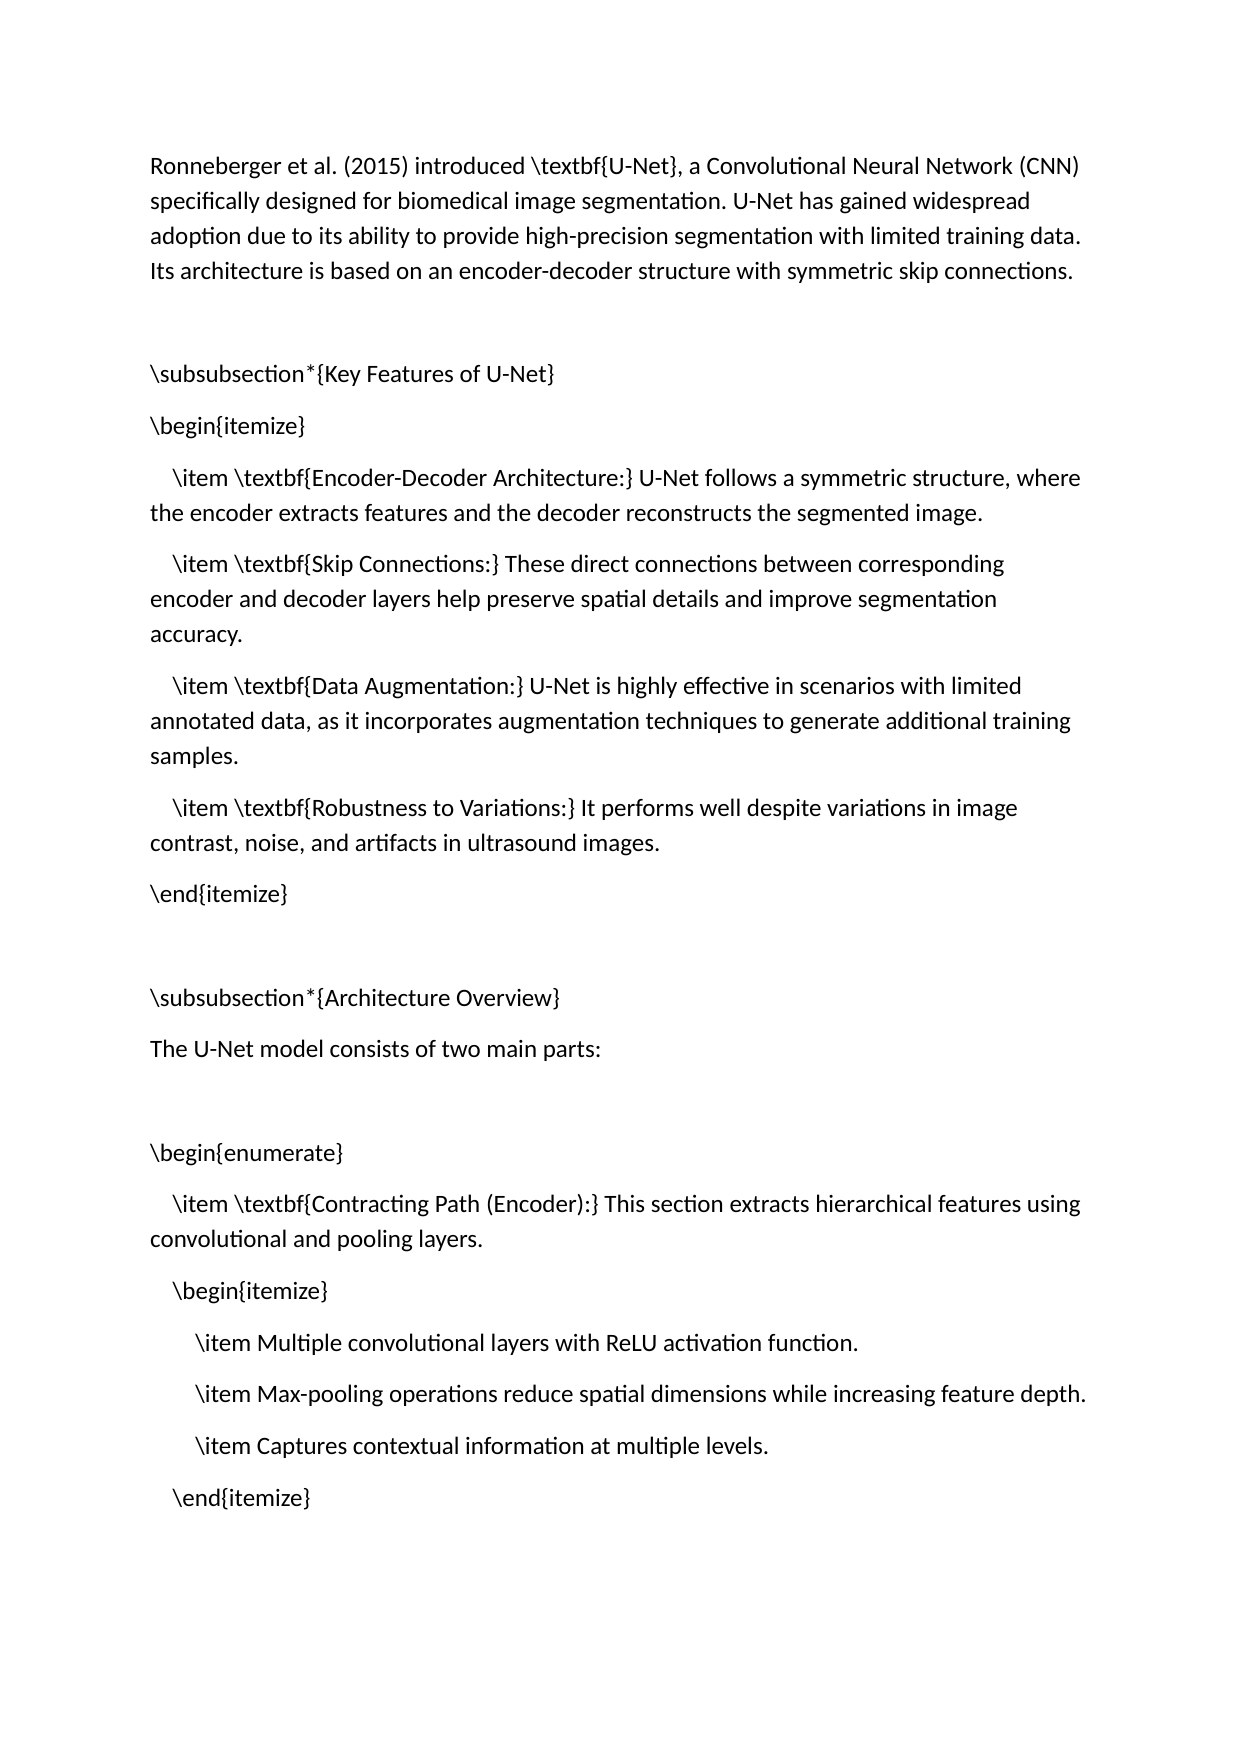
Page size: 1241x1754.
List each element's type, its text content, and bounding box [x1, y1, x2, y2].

text Ronneberger et al. (2015) introduced \textbf{U-Net}, a Convolutional Neural Network (CNN) specifically designed for biomedical image segmentation. U-Net has gained widespread adoption due to its ability to provide high-precision segmentation with limited training data. Its architecture is based on an encoder-decoder structure with symmetric skip connections. [150, 150, 1090, 286]
text \begin{itemize} [150, 410, 1090, 441]
text \subsubsection*{Key Features of U-Net} [150, 358, 1090, 389]
text \item Captures contextual information at multiple levels. [150, 1430, 1090, 1461]
text \item \textbf{Data Augmentation:} U-Net is highly effective in scenarios with limited annotated data, as it incorporates augmentation techniques to generate additional training samples. [150, 670, 1090, 771]
text \item \textbf{Skip Connections:} These direct connections between corresponding encoder and decoder layers help preserve spatial details and improve segmentation accuracy. [150, 548, 1090, 649]
text \item Max-pooling operations reduce spatial dimensions while increasing feature depth. [150, 1378, 1090, 1409]
text \subsubsection*{Architecture Overview} [150, 982, 1090, 1012]
text \end{itemize} [150, 1482, 1090, 1512]
text \item \textbf{Robustness to Variations:} It performs well despite variations in image contrast, noise, and artifacts in ultrasound images. [150, 792, 1090, 857]
text \item Multiple convolutional layers with ReLU activation function. [150, 1327, 1090, 1357]
text \end{itemize} [150, 878, 1090, 909]
text \begin{itemize} [150, 1275, 1090, 1306]
text \item \textbf{Encoder-Decoder Architecture:} U-Net follows a symmetric structure, where the encoder extracts features and the decoder reconstructs the segmented image. [150, 462, 1090, 527]
text \item \textbf{Contracting Path (Encoder):} This section extracts hierarchical features using convolutional and pooling layers. [150, 1188, 1090, 1254]
text \begin{enumerate} [150, 1137, 1090, 1167]
text The U-Net model consists of two main parts: [150, 1033, 1090, 1064]
